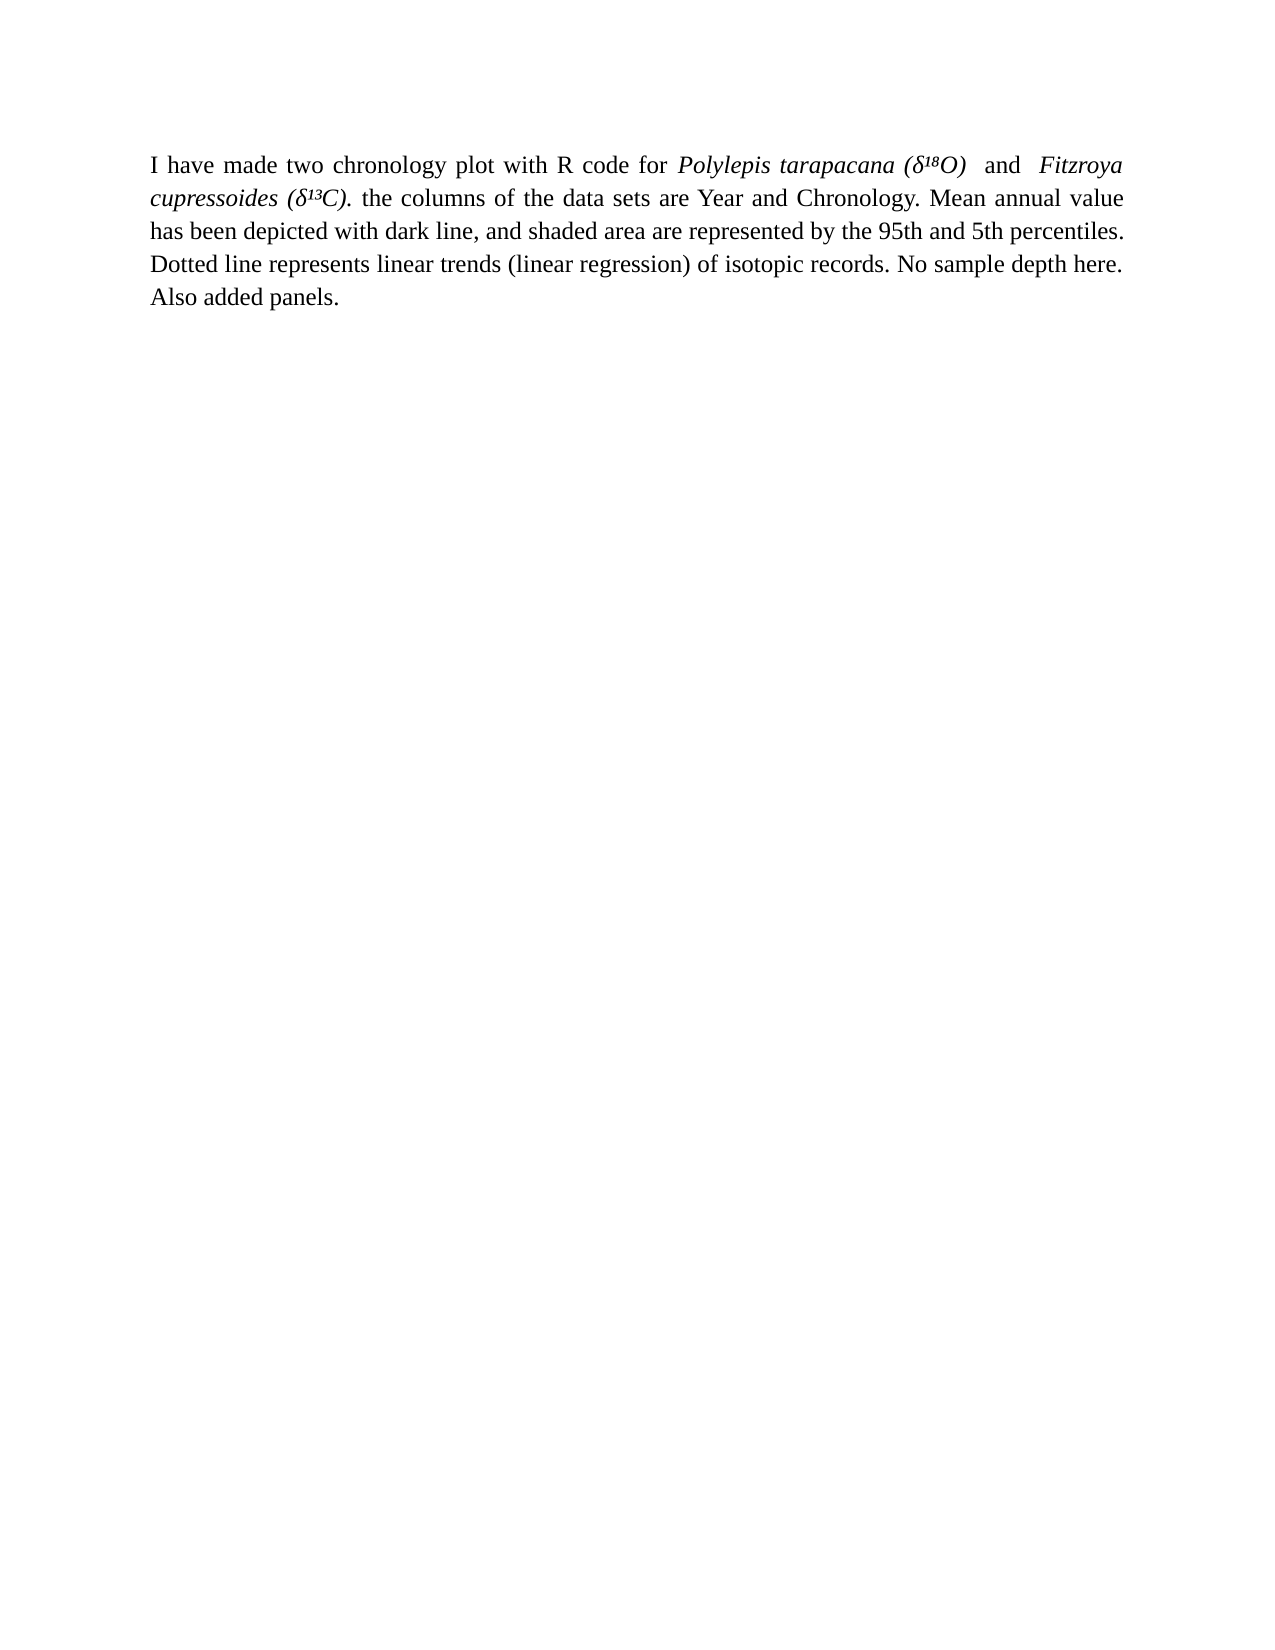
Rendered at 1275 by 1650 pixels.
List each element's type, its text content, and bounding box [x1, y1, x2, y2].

text I have made two chronology plot with R code for Polylepis tarapacana (δ¹⁸O) and Fitzroya cupressoides (δ¹³C). the columns of the data sets are Year and Chronology. Mean annual value has been depicted with dark line, and shaded area are represented by the 95th and 5th percentiles. Dotted line represents linear trends (linear regression) of isotopic records. No sample depth here. Also added panels. [150, 150, 1125, 311]
